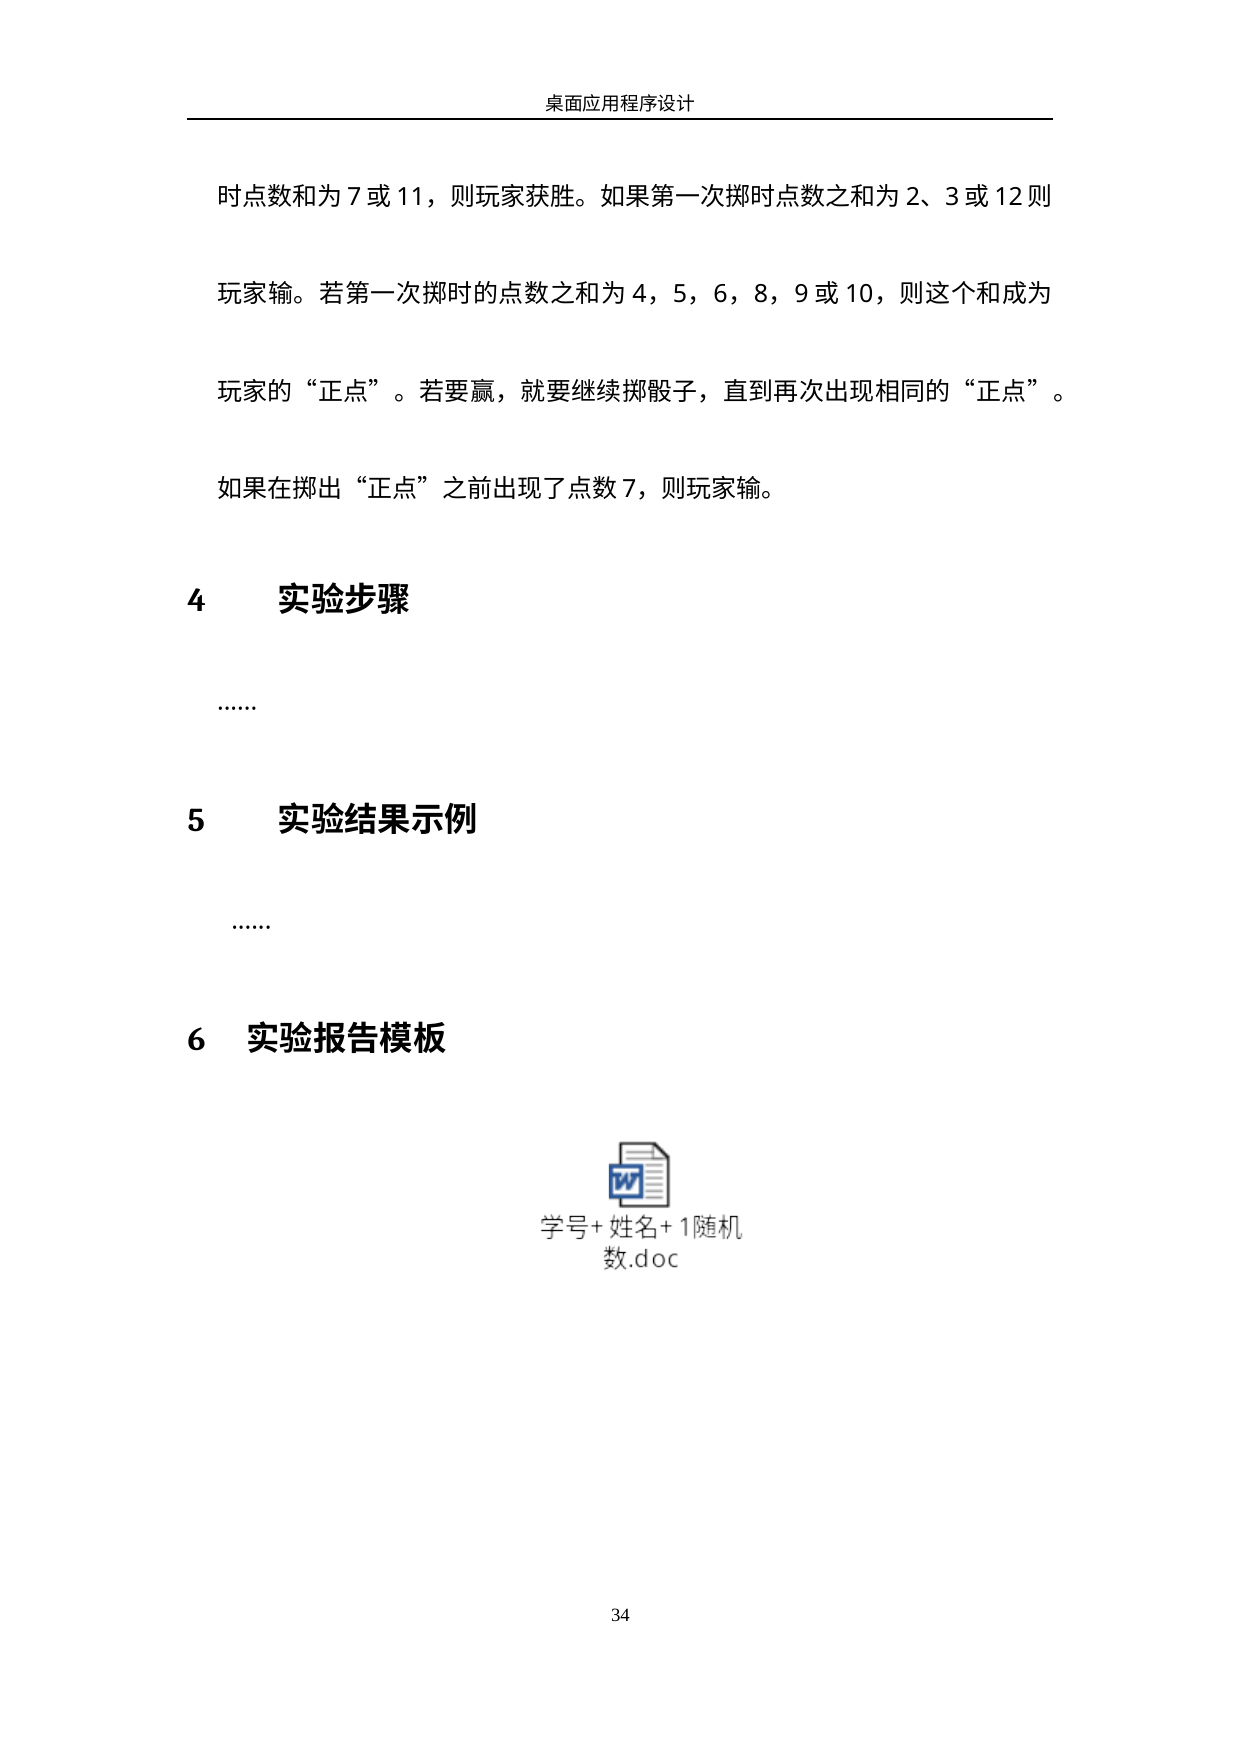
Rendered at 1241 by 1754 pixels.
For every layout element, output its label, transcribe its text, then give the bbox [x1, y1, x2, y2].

subtitle 实验步骤 [187, 564, 1053, 629]
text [217, 162, 1053, 519]
text ······ [231, 895, 1053, 960]
subtitle 实验报告模板 [187, 1004, 1053, 1069]
text ······ [217, 675, 1053, 740]
subtitle 实验结果示例 [187, 784, 1053, 849]
